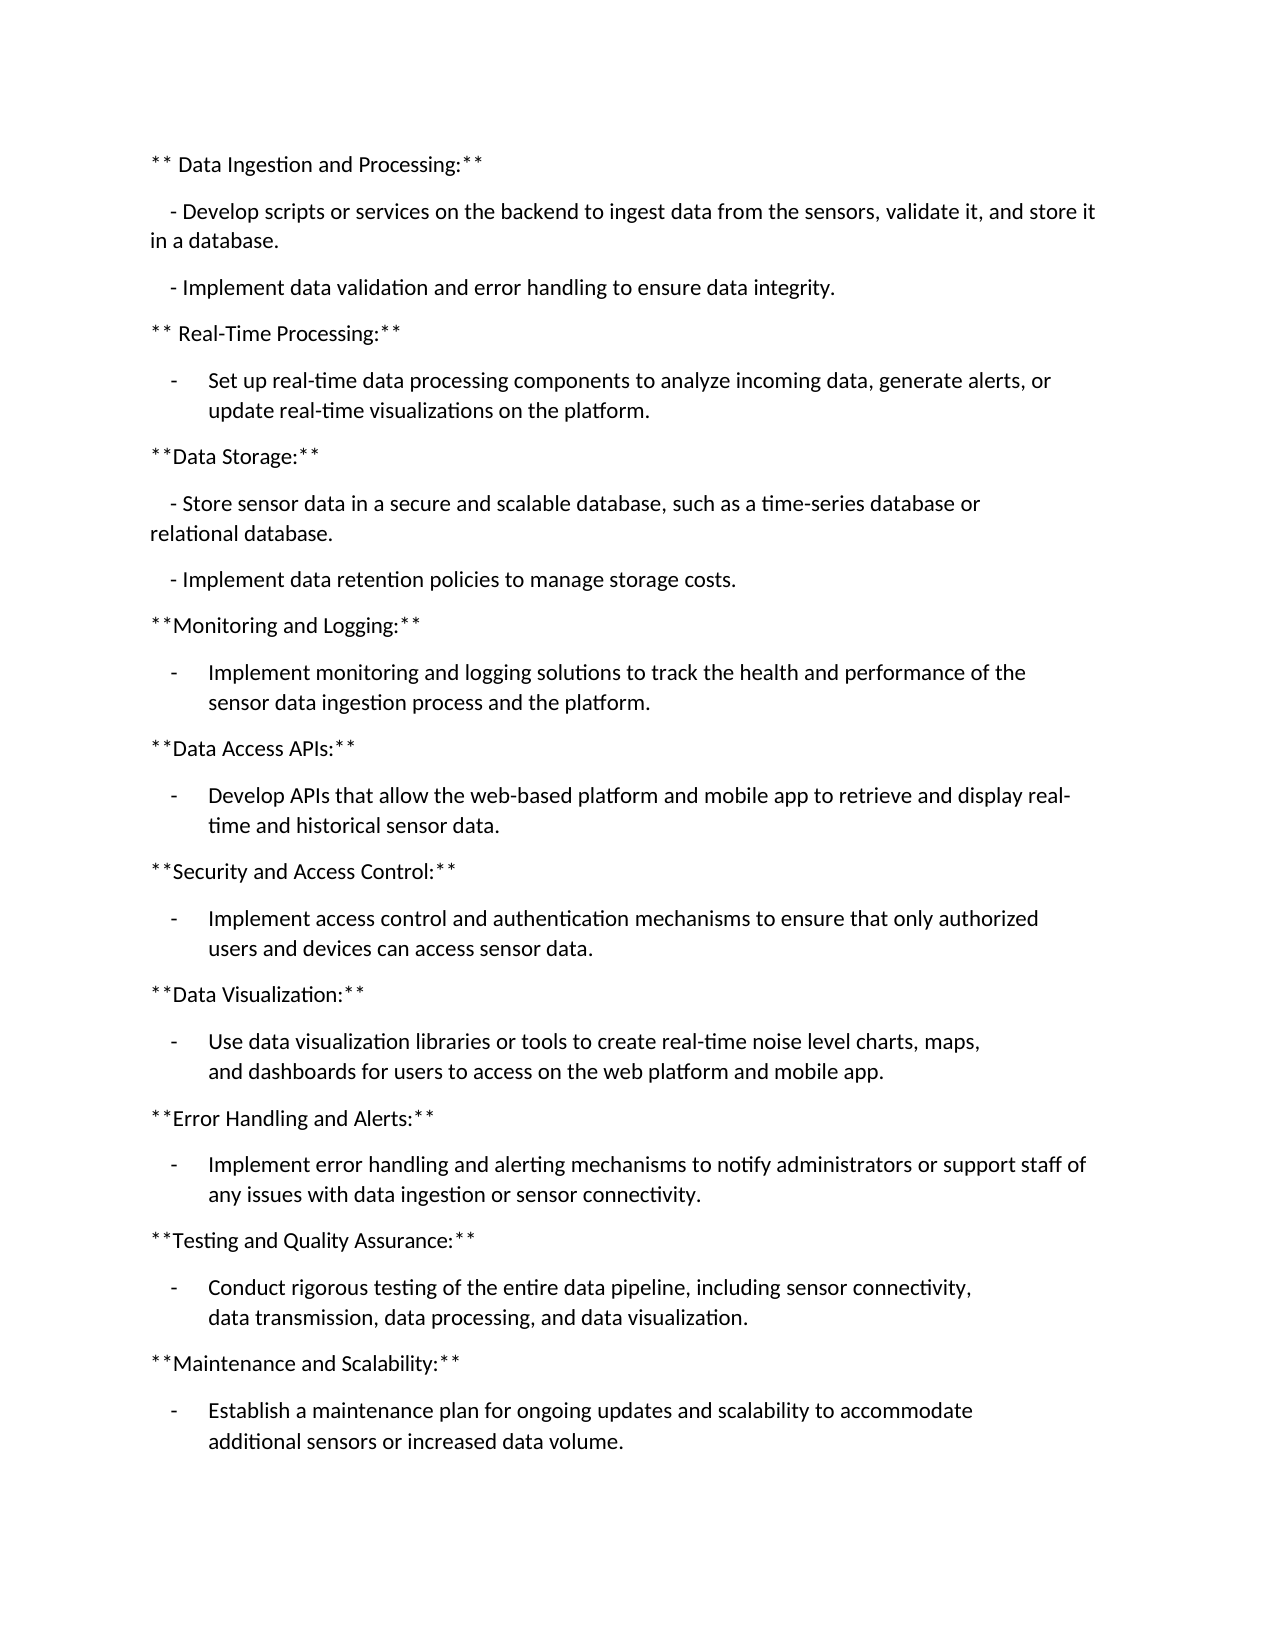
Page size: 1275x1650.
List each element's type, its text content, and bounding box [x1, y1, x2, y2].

list Develop APIs that allow the web-based platform and mobile app to retrieve and display real-time and historical sensor data. [170, 781, 1111, 839]
text **Data Visualization:** [150, 981, 1139, 1008]
list Implement data retention policies to manage storage costs. [170, 565, 1139, 593]
list Conduct rigorous testing of the entire data pipeline, including sensor connectivity, data transmission, data processing, and data visualization. [170, 1273, 1014, 1331]
text ** Real-Time Processing:** [150, 319, 1139, 347]
list Store sensor data in a secure and scalable database, such as a time-series database or relational database. [150, 489, 1072, 547]
list Establish a maintenance plan for ongoing updates and scalability to accommodate additional sensors or increased data volume. [170, 1396, 1068, 1455]
text **Maintenance and Scalability:** [150, 1349, 1139, 1378]
text **Error Handling and Alerts:** [150, 1104, 1139, 1132]
list Use data visualization libraries or tools to create real-time noise level charts, maps, and dashboards for users to access on the web platform and mobile app. [170, 1027, 1016, 1085]
text **Monitoring and Logging:** [150, 612, 1139, 639]
text **Data Access APIs:** [150, 734, 1139, 762]
list Implement data validation and error handling to ensure data integrity. [170, 273, 1139, 301]
list Implement access control and authentication mechanisms to ensure that only authorized users and devices can access sensor data. [170, 904, 1089, 962]
text **Security and Access Control:** [150, 857, 1139, 886]
text **Testing and Quality Assurance:** [150, 1227, 1139, 1254]
text ** Data Ingestion and Processing:** [150, 150, 1139, 178]
list Implement monitoring and logging solutions to track the health and performance of the sensor data ingestion process and the platform. [170, 658, 1090, 716]
list Implement error handling and alerting mechanisms to notify administrators or support staff of any issues with data ingestion or sensor connectivity. [170, 1150, 1122, 1208]
list Set up real-time data processing components to analyze incoming data, generate alerts, or update real-time visualizations on the platform. [170, 366, 1117, 424]
list Develop scripts or services on the backend to ingest data from the sensors, validate it, and store it in a database. [150, 197, 1113, 254]
text **Data Storage:** [150, 442, 1139, 470]
